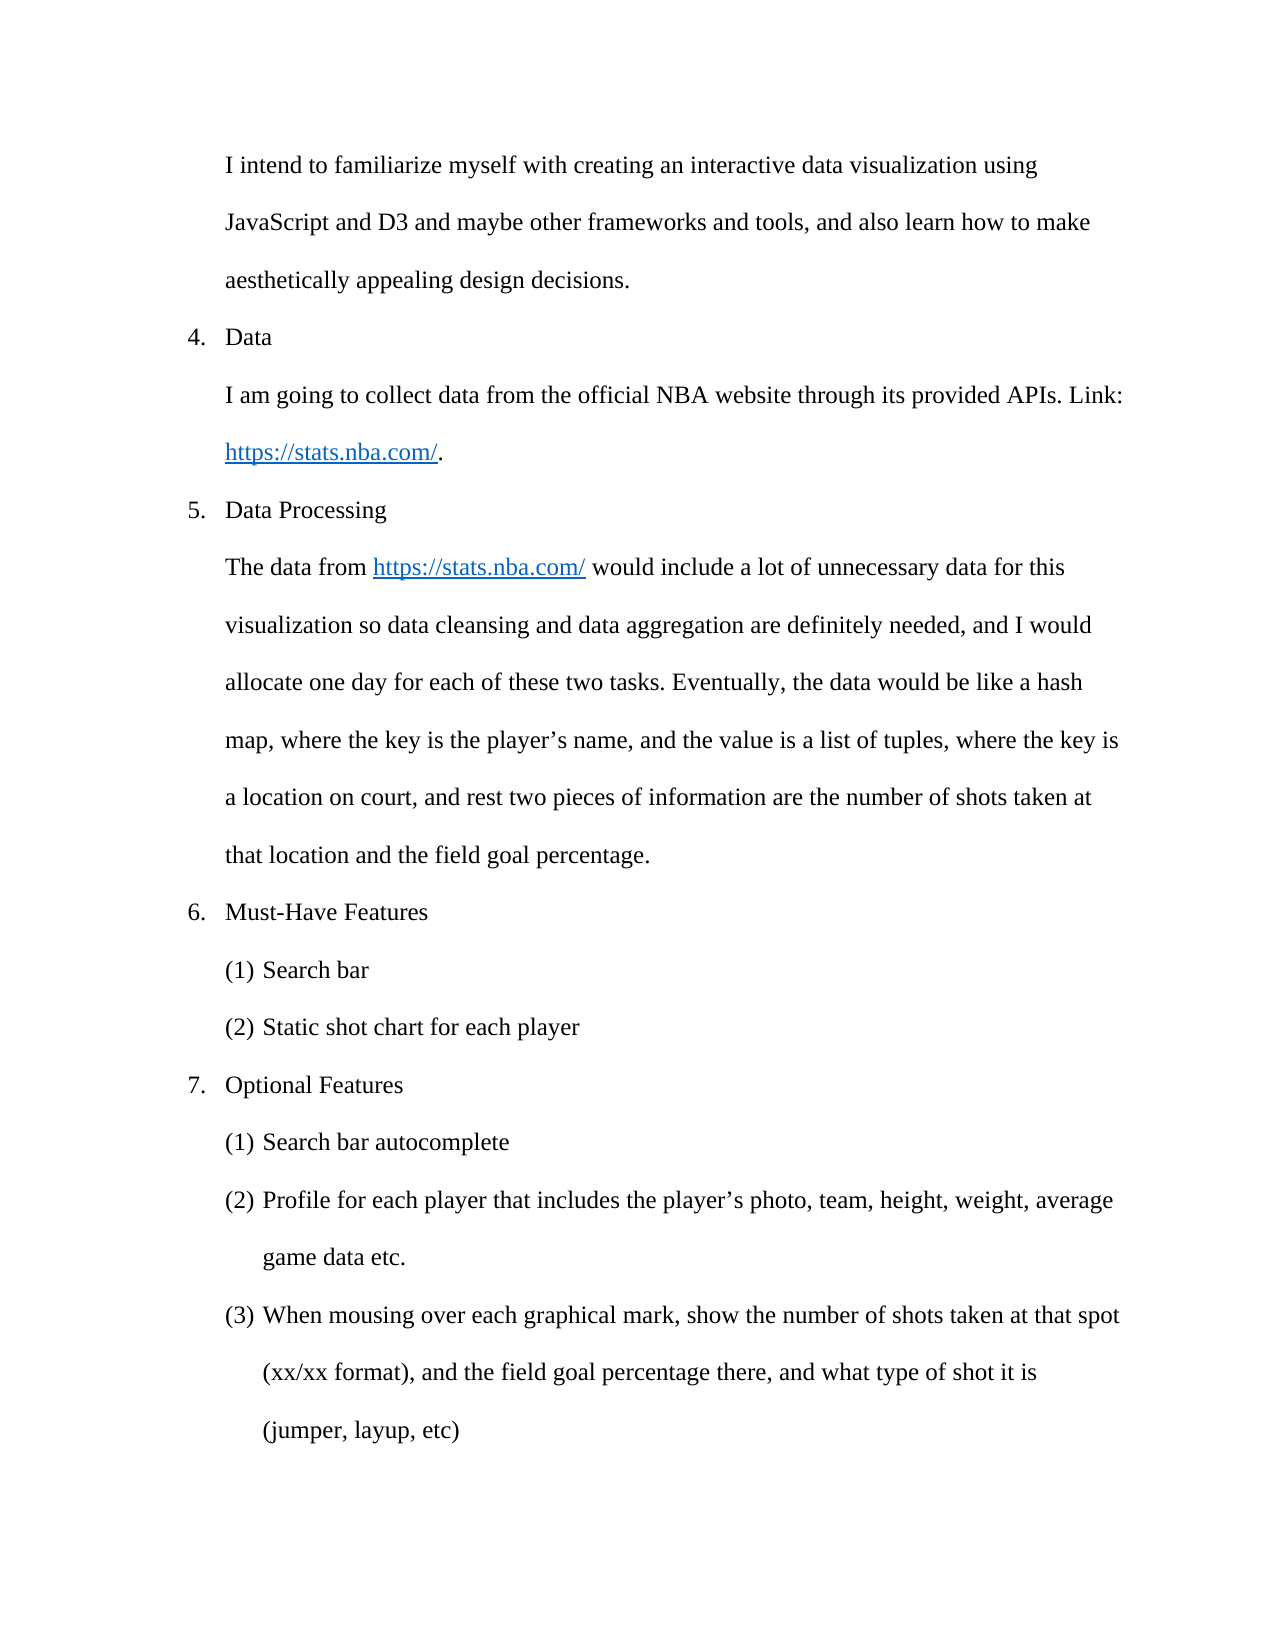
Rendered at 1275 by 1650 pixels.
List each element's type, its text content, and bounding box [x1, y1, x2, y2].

list I intend to familiarize myself with creating an interactive data visualization using JavaScript and D3 and maybe other frameworks and tools, and also learn how to make aesthetically appealing design decisions. [225, 150, 1125, 294]
list Search bar autocomplete [225, 1127, 1125, 1156]
list The data from https://stats.nba.com/ would include a lot of unnecessary data for this visualization so data cleansing and data aggregation are definitely needed, and I would allocate one day for each of these two tasks. Eventually, the data would be like a hash map, where the key is the player’s name, and the value is a list of tuples, where the key is a location on court, and rest two pieces of information are the number of shots taken at that location and the field goal percentage. [225, 552, 1125, 869]
list Data [187, 322, 1125, 351]
list Data Processing [187, 495, 1125, 524]
list Search bar [225, 955, 1125, 984]
list Must-Have Features [187, 897, 1125, 926]
list When mousing over each graphical mark, show the number of shots taken at that spot (xx/xx format), and the field goal percentage there, and what type of shot it is (jumper, layup, etc) [225, 1300, 1125, 1444]
list I am going to collect data from the official NBA website through its provided APIs. Link: https://stats.nba.com/. [225, 380, 1125, 466]
list Static shot chart for each player [225, 1012, 1125, 1041]
list Profile for each player that includes the player’s photo, team, height, weight, average game data etc. [225, 1185, 1125, 1271]
list Optional Features [187, 1070, 1125, 1099]
